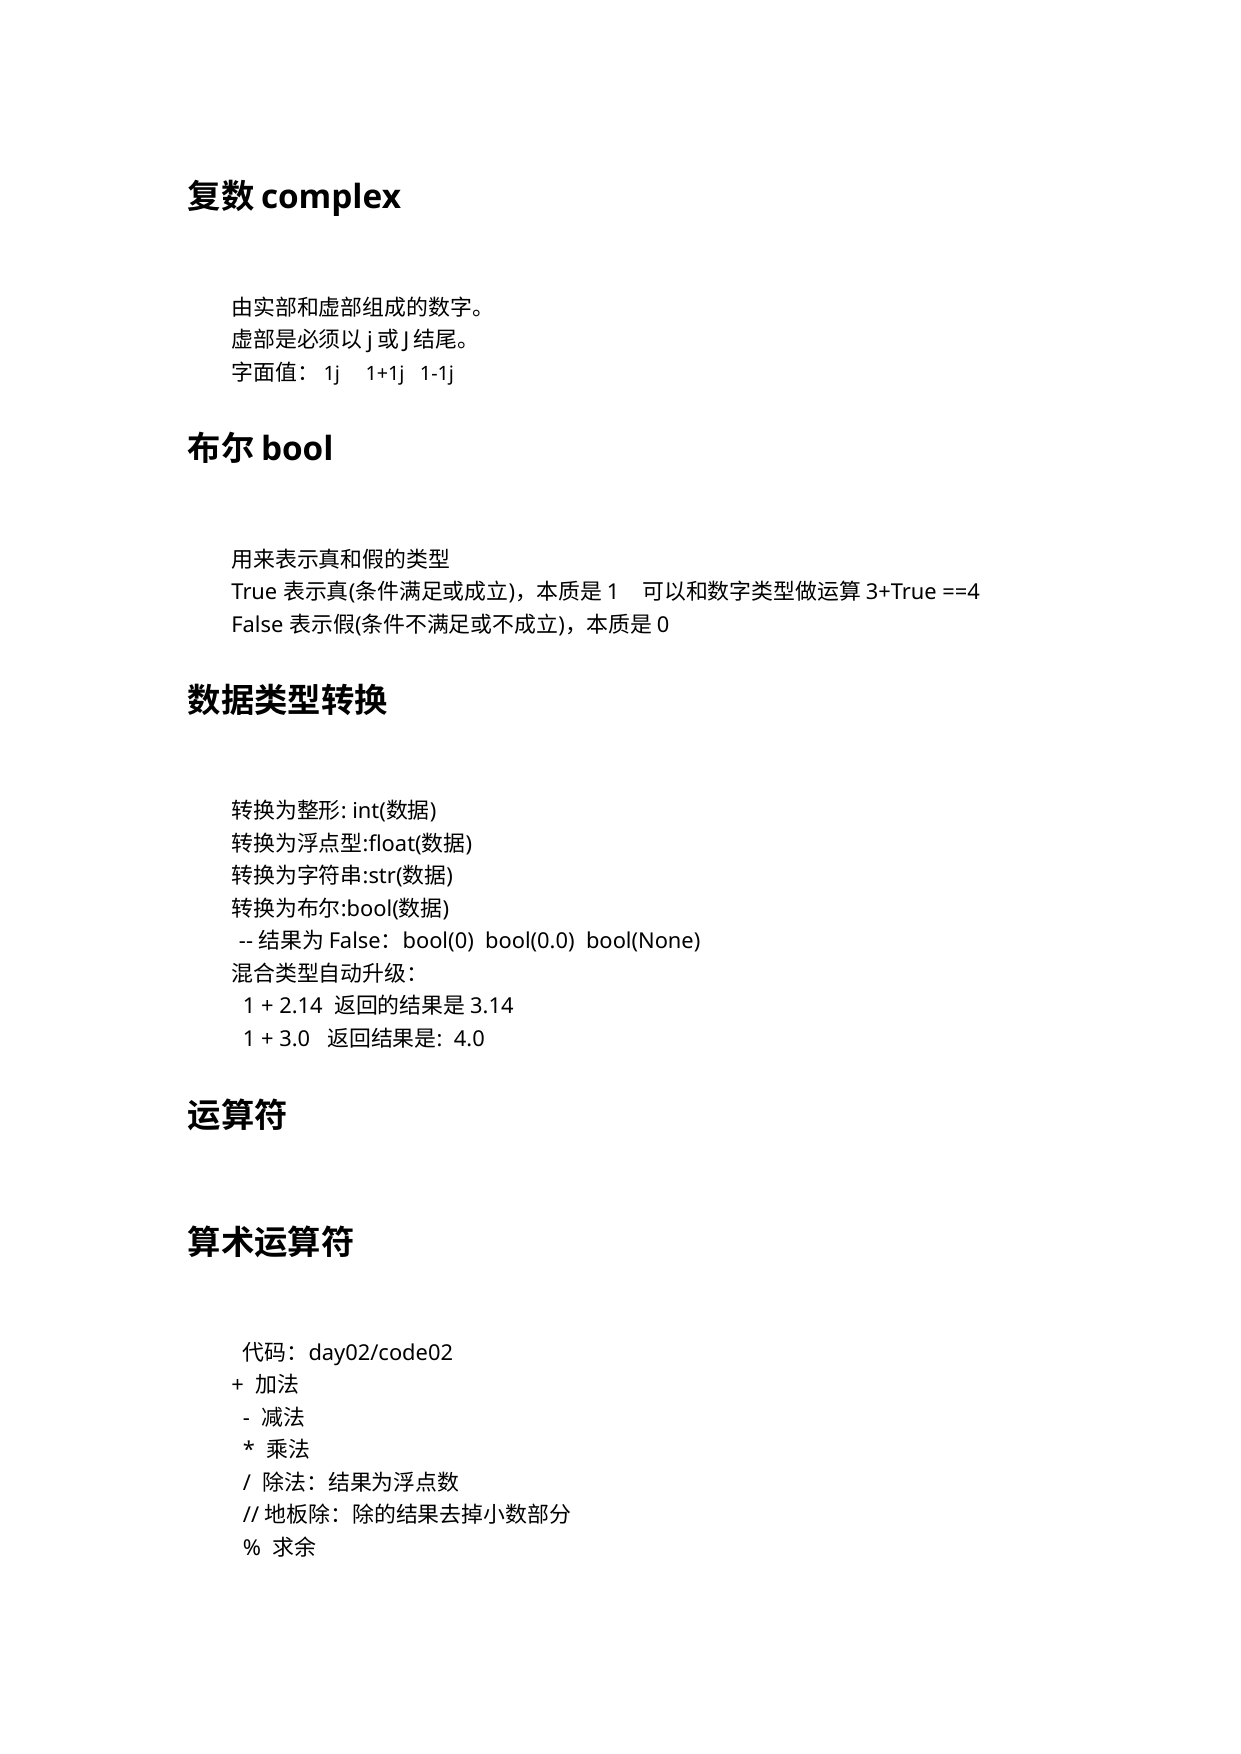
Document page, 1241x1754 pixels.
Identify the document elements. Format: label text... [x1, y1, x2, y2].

text 转换为布尔:bool(数据) [187, 891, 1053, 923]
text 虚部是必须以j或J结尾。 [187, 322, 1053, 354]
subtitle 数据类型转换 [187, 666, 1053, 731]
text // 地板除：除的结果去掉小数部分 [231, 1497, 1053, 1529]
text True 表示真(条件满足或成立)，本质是1 可以和数字类型做运算 3+True ==4 [187, 574, 1053, 606]
text * 乘法 [231, 1432, 1053, 1464]
text + 加法 [231, 1367, 1053, 1399]
text 字面值： 1j 1+1j 1-1j [187, 354, 1053, 387]
text 转换为浮点型:float(数据) [187, 826, 1053, 858]
text 转换为字符串:str(数据) [187, 858, 1053, 891]
text -- 结果为False：bool(0) bool(0.0) bool(None) [187, 923, 1053, 956]
text 由实部和虚部组成的数字。 [187, 289, 1053, 322]
text False 表示假(条件不满足或不成立)，本质是0 [187, 606, 1053, 639]
subtitle 布尔bool [187, 414, 1053, 479]
text / 除法：结果为浮点数 [231, 1464, 1053, 1497]
text 1 + 2.14 返回的结果是 3.14 [231, 988, 1053, 1021]
text - 减法 [231, 1399, 1053, 1432]
text 转换为整形: int(数据) [187, 793, 1053, 826]
text 用来表示真和假的类型 [187, 541, 1053, 574]
text % 求余 [231, 1529, 1053, 1562]
text 1 + 3.0 返回结果是: 4.0 [231, 1021, 1053, 1053]
subtitle 运算符 [187, 1080, 1053, 1145]
text 混合类型自动升级： [231, 956, 1053, 988]
text 代码：day02/code02 [231, 1334, 1053, 1367]
subtitle 复数complex [187, 162, 1053, 227]
subtitle 算术运算符 [187, 1207, 1053, 1272]
